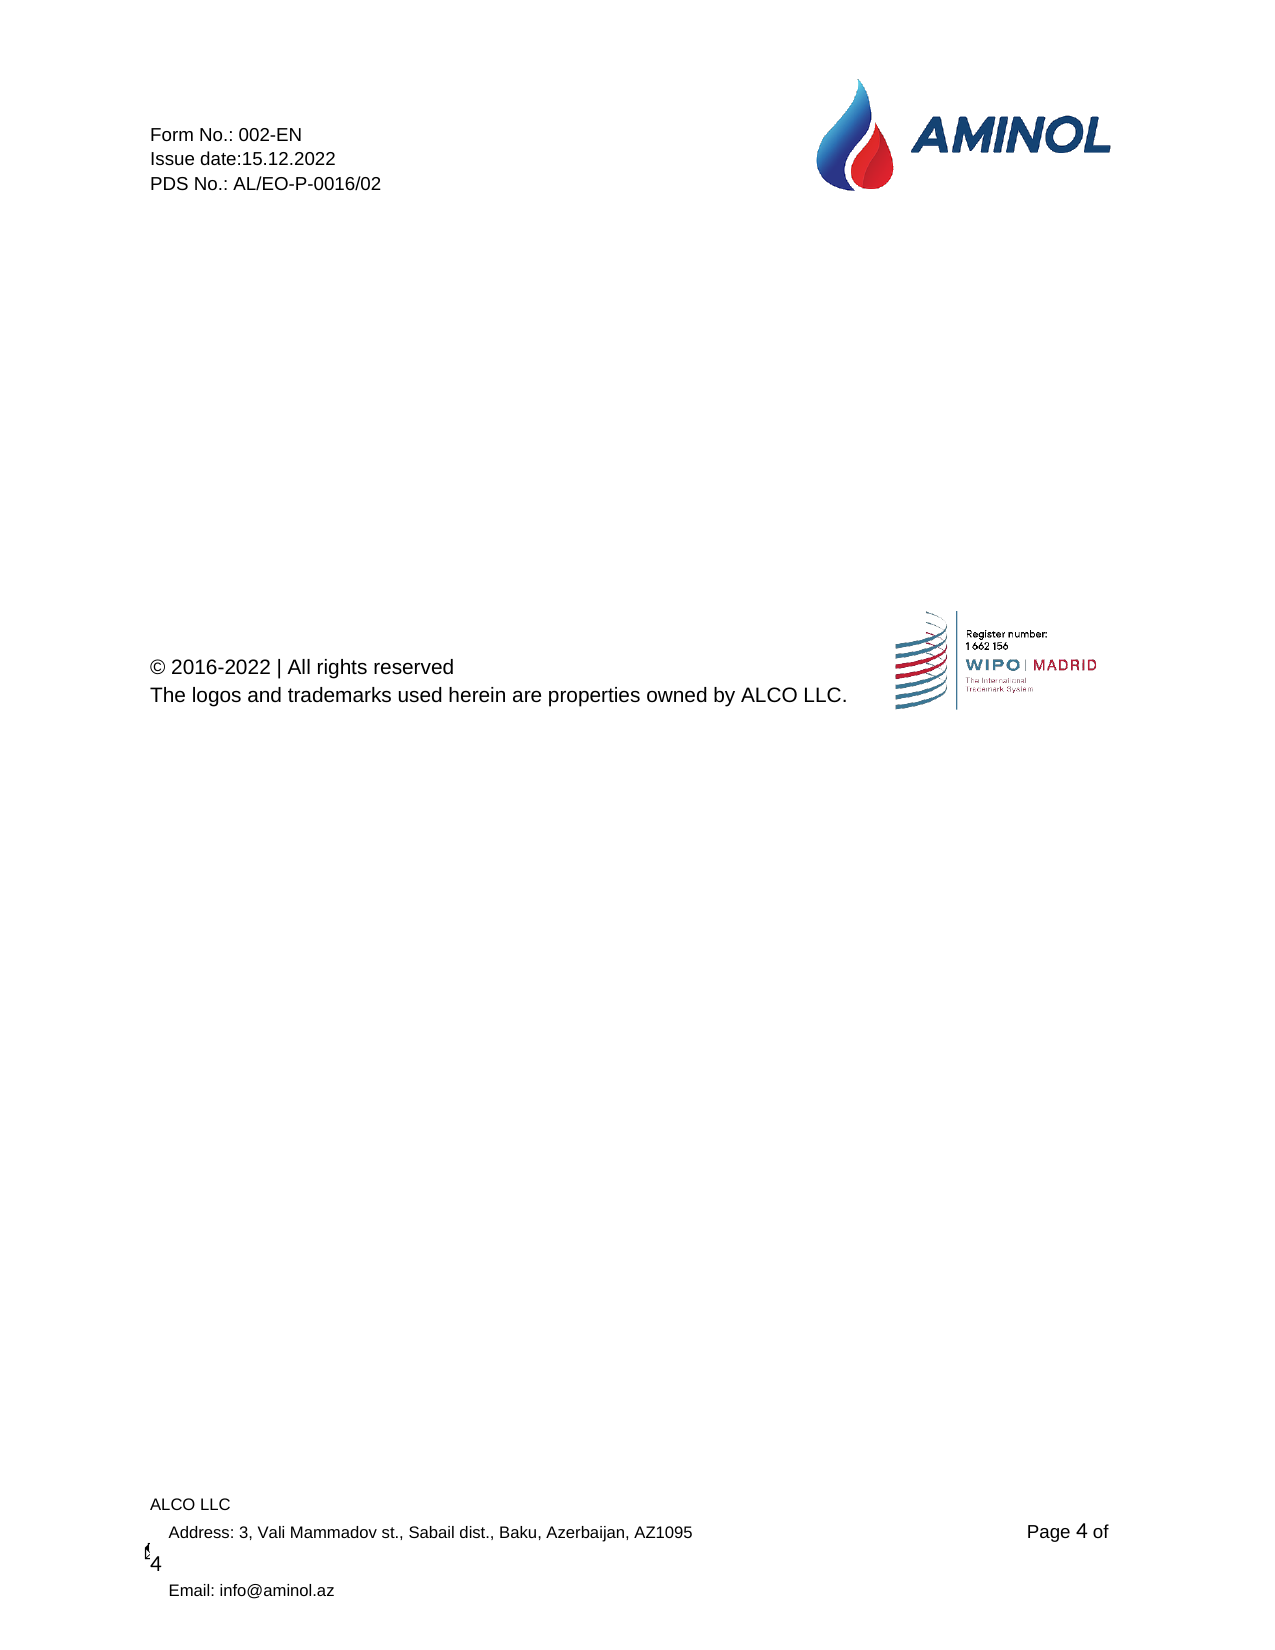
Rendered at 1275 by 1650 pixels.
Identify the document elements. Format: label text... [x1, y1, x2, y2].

text © 2016-2022 | All rights reserved [150, 655, 865, 679]
text The logos and trademarks used herein are properties owned by ALCO LLC. [150, 682, 865, 706]
picture [865, 578, 1125, 742]
picture [143, 1540, 150, 1560]
picture [806, 74, 1125, 198]
